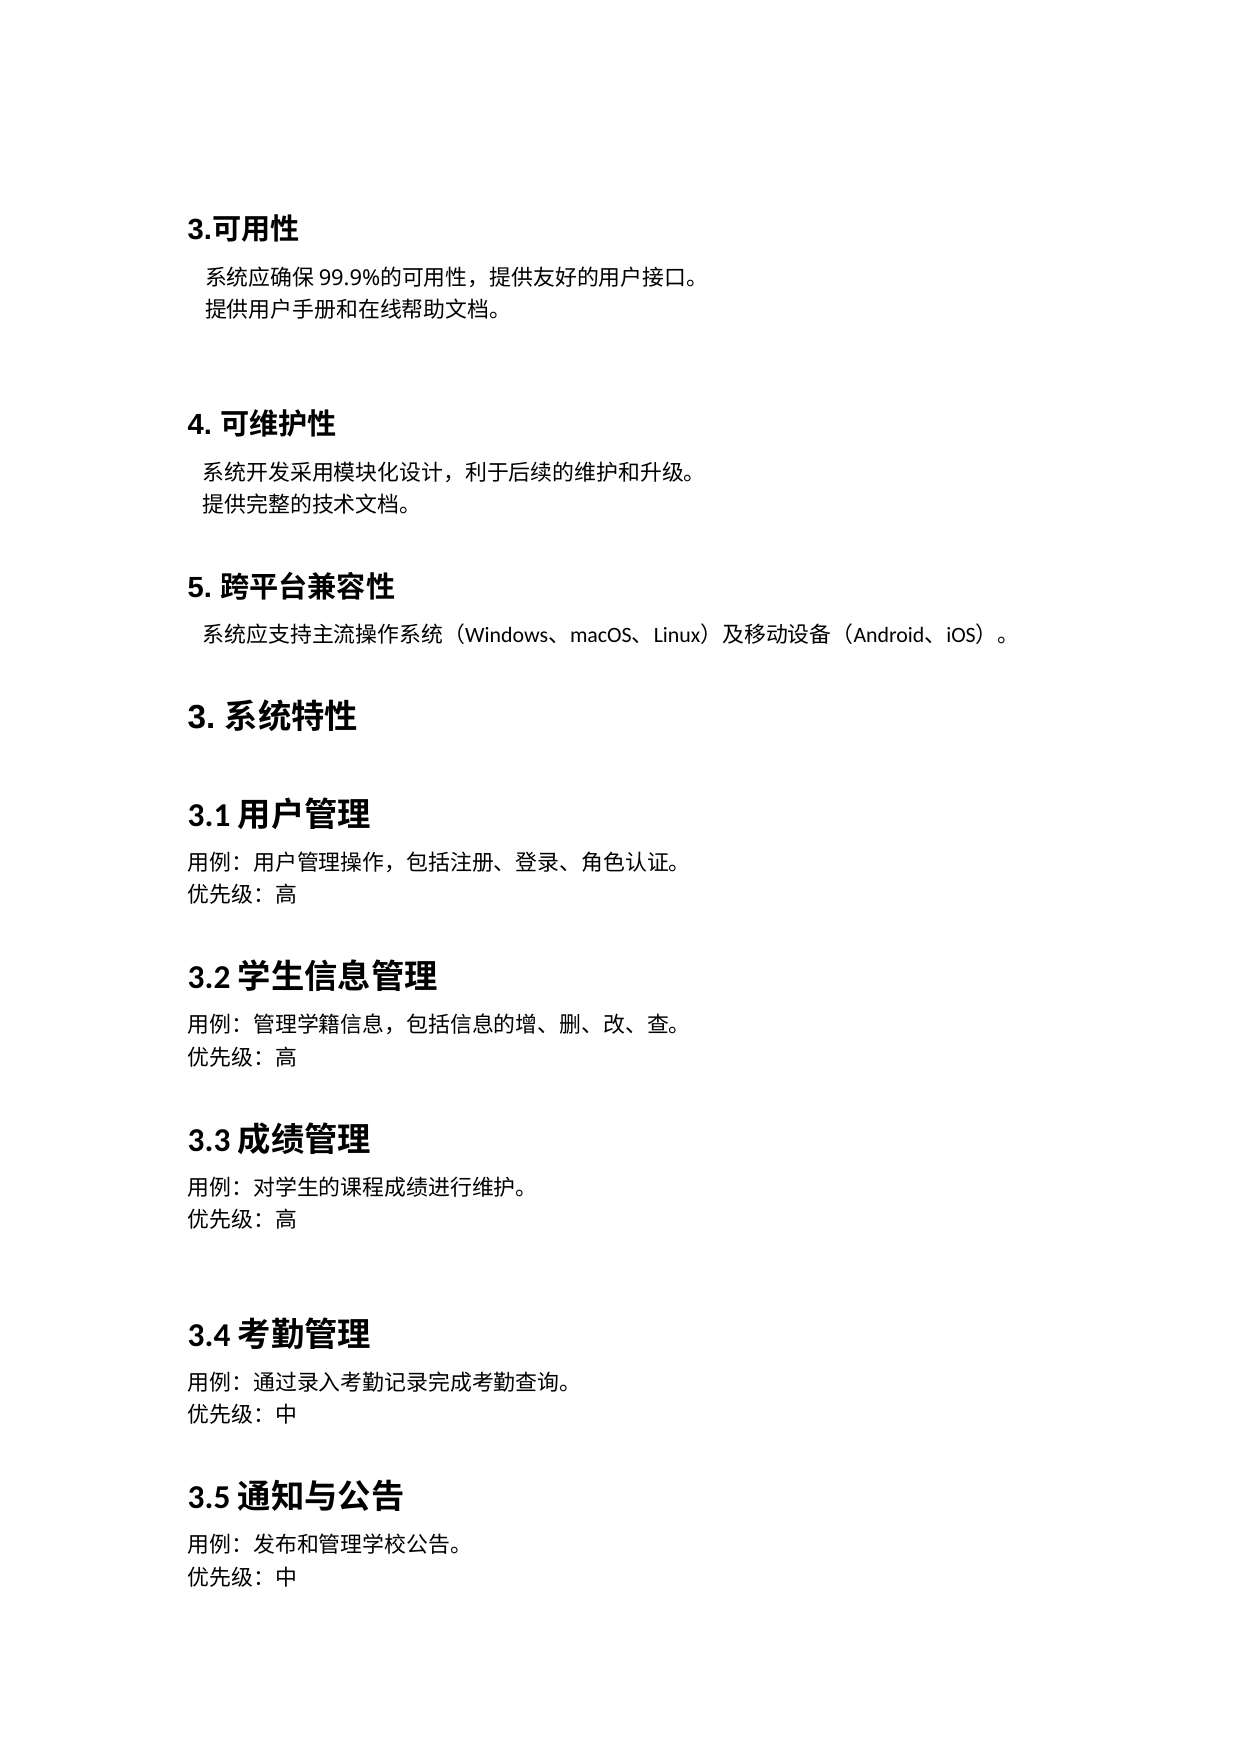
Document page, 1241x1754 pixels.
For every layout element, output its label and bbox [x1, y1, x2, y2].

text [187, 454, 1053, 1592]
text [187, 162, 1053, 454]
